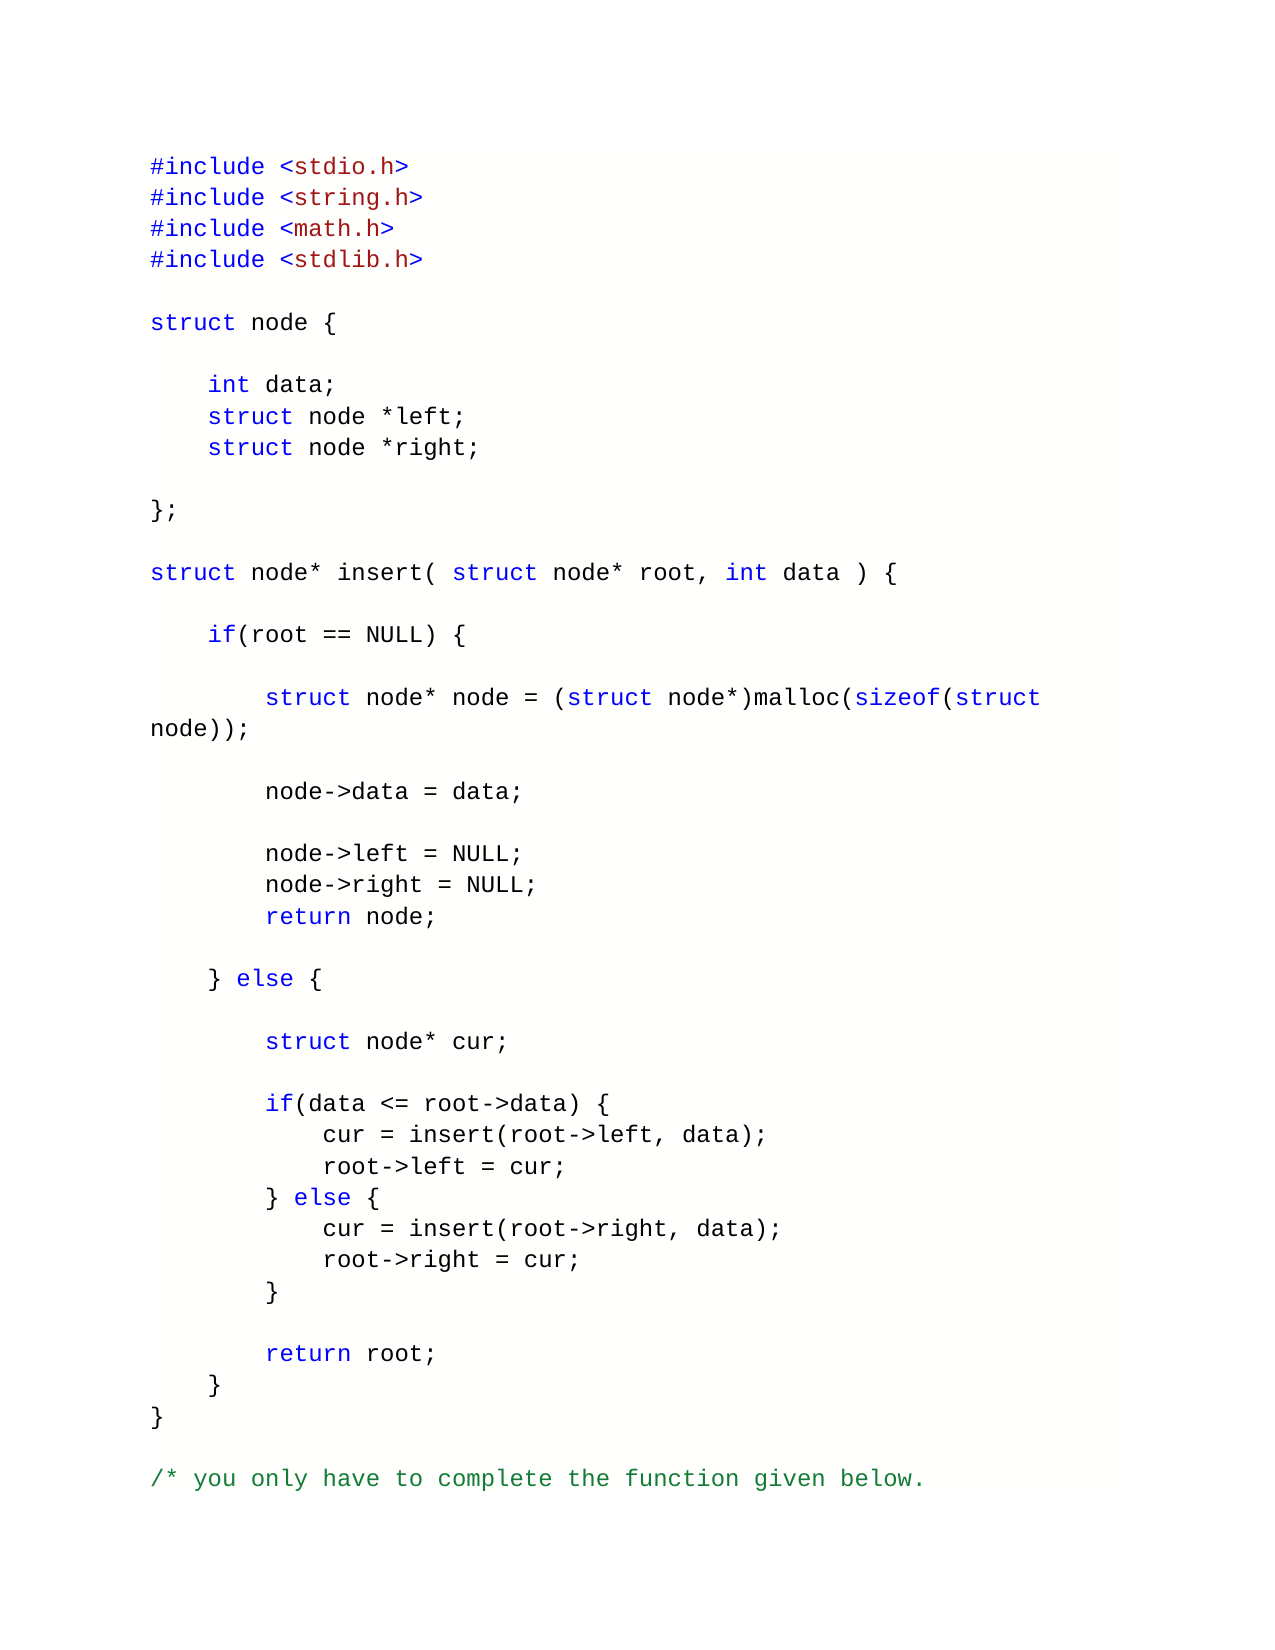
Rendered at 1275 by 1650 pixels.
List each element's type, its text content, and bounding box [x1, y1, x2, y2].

text cur = insert(root->right, data); [150, 1212, 1125, 1244]
text #include <stdio.h> [150, 150, 1125, 181]
text if(root == NULL) { [150, 619, 1125, 650]
text root->left = cur; [150, 1150, 1125, 1181]
text if(data <= root->data) { [150, 1087, 1125, 1119]
text struct node* insert( struct node* root, int data ) { [150, 556, 1125, 587]
text struct node *left; [150, 400, 1125, 431]
text return root; [150, 1337, 1125, 1369]
text struct node { [150, 306, 1125, 337]
text node->left = NULL; [150, 837, 1125, 869]
text #include <string.h> [150, 181, 1125, 212]
text #include <math.h> [150, 212, 1125, 244]
text } [150, 1400, 1125, 1431]
text struct node* node = (struct node*)malloc(sizeof(struct node)); [150, 681, 1125, 744]
text return node; [150, 900, 1125, 931]
text cur = insert(root->left, data); [150, 1119, 1125, 1150]
text } [150, 1275, 1125, 1306]
text struct node *right; [150, 431, 1125, 462]
text node->right = NULL; [150, 869, 1125, 900]
text node->data = data; [150, 775, 1125, 806]
text struct node* cur; [150, 1025, 1125, 1056]
text root->right = cur; [150, 1244, 1125, 1275]
text } [150, 1369, 1125, 1400]
text /* you only have to complete the function given below. [150, 1462, 1125, 1494]
text } else { [150, 1181, 1125, 1212]
text #include <stdlib.h> [150, 244, 1125, 275]
text } else { [150, 962, 1125, 994]
text }; [150, 494, 1125, 525]
text int data; [150, 369, 1125, 400]
